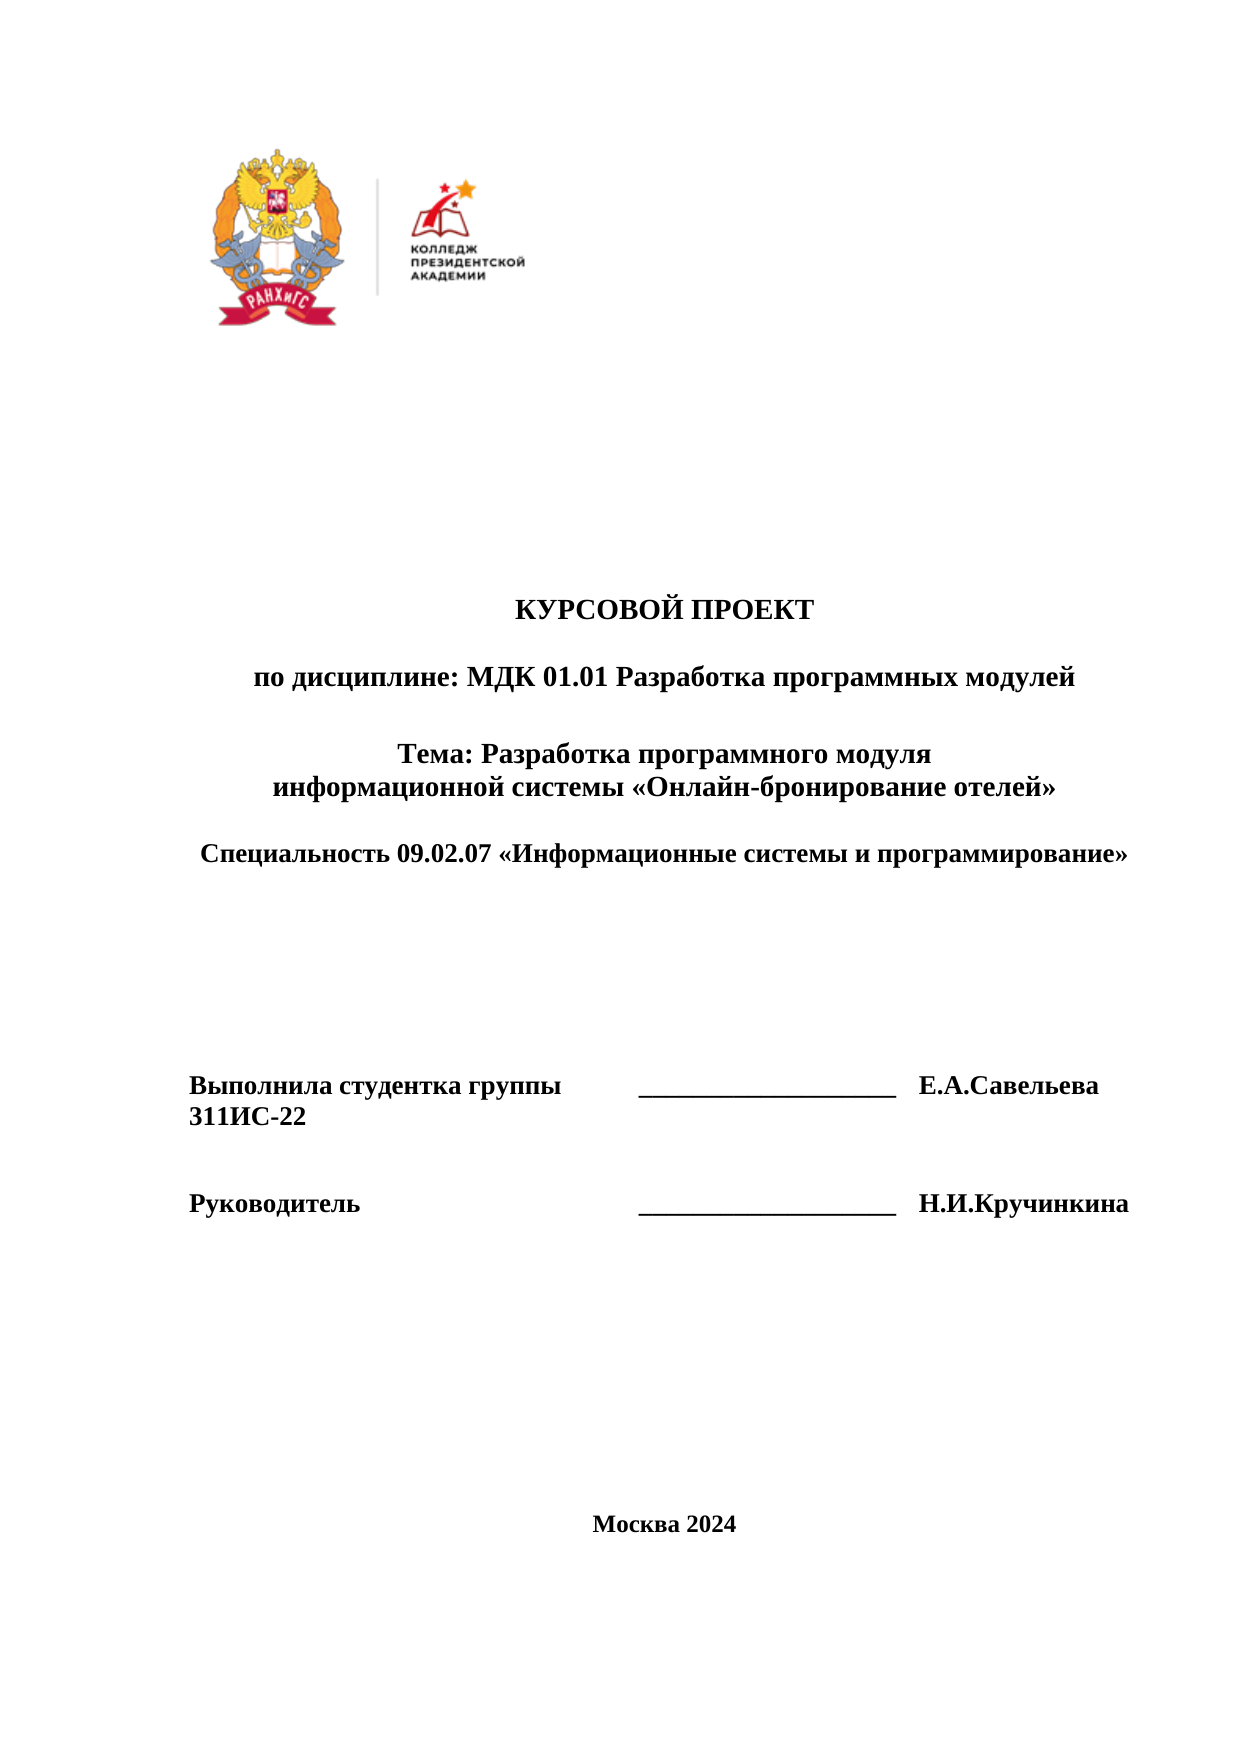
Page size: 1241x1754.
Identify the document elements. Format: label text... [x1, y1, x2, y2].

picture [177, 118, 549, 362]
text информационной системы «Онлайн-бронирование отелей» [177, 769, 1152, 803]
table_cell Н.И.Кручинкина [907, 1188, 1141, 1275]
text Специальность 09.02.07 «Информационные системы и программирование» [177, 837, 1152, 868]
table_cell ___________________ [628, 1188, 907, 1275]
table_cell Руководитель [178, 1188, 627, 1275]
table_header Е.А.Савельева [907, 1069, 1141, 1187]
text КУРСОВОЙ ПРОЕКТ [177, 592, 1152, 625]
text по дисциплине: МДК 01.01 Разработка программных модулей [177, 659, 1152, 692]
table_header ___________________ [628, 1069, 907, 1187]
table_header Выполнила студентка группы 311ИС-22 [178, 1069, 627, 1187]
text Тема: Разработка программного модуля [177, 736, 1152, 769]
text Москва 2024 [177, 1509, 1152, 1538]
